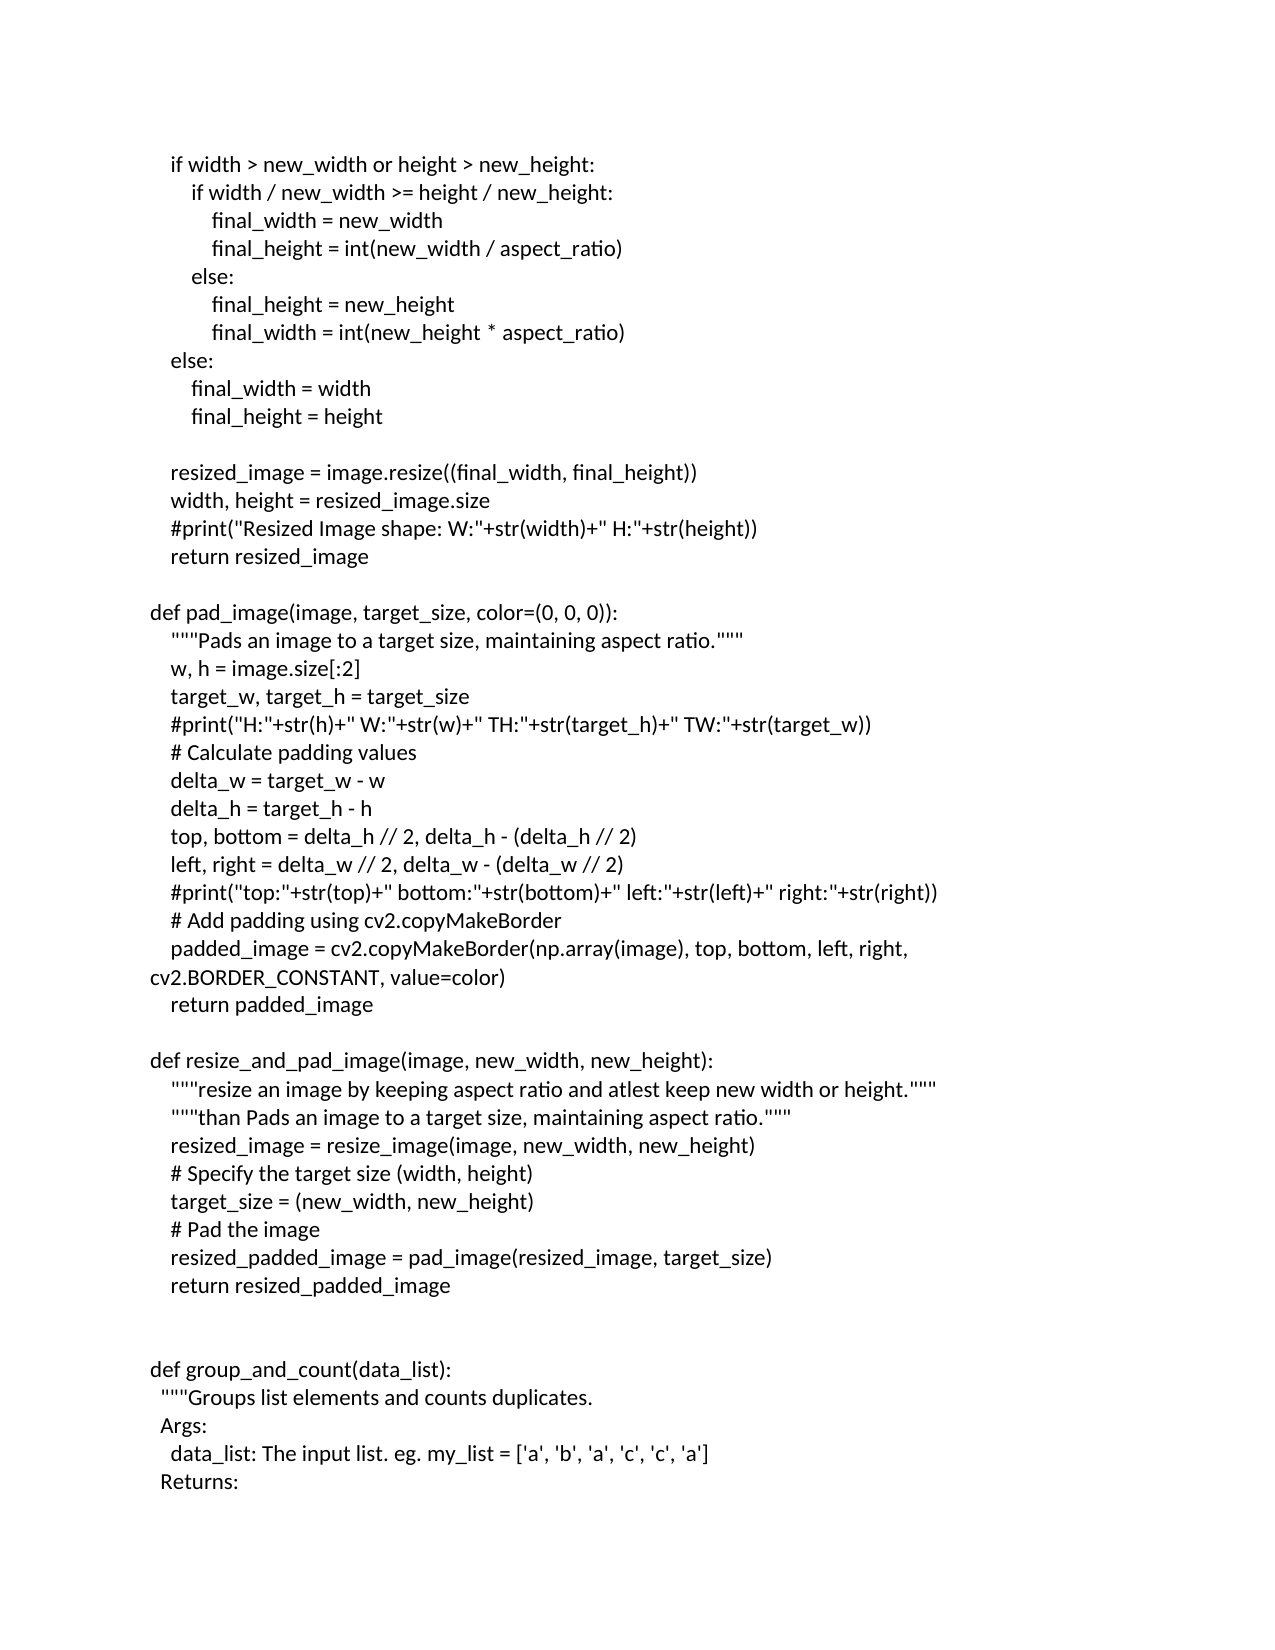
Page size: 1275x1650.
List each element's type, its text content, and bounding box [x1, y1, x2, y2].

text #print("top:"+str(top)+" bottom:"+str(bottom)+" left:"+str(left)+" right:"+str(right)) [150, 878, 1125, 907]
text resized_image = resize_image(image, new_width, new_height) [150, 1131, 1125, 1159]
text resized_image = image.resize((final_width, final_height)) [150, 458, 1125, 486]
text w, h = image.size[:2] [150, 654, 1125, 682]
text #print("Resized Image shape: W:"+str(width)+" H:"+str(height)) [150, 514, 1125, 542]
text # Specify the target size (width, height) [150, 1159, 1125, 1187]
text return resized_image [150, 542, 1125, 570]
text """than Pads an image to a target size, maintaining aspect ratio.""" [150, 1103, 1125, 1131]
text return resized_padded_image [150, 1271, 1125, 1299]
text target_w, target_h = target_size [150, 682, 1125, 710]
text delta_w = target_w - w [150, 766, 1125, 794]
text def group_and_count(data_list): [150, 1355, 1125, 1383]
text #print("H:"+str(h)+" W:"+str(w)+" TH:"+str(target_h)+" TW:"+str(target_w)) [150, 710, 1125, 738]
text if width > new_width or height > new_height: [150, 150, 1125, 178]
text final_height = int(new_width / aspect_ratio) [150, 234, 1125, 262]
text # Calculate padding values [150, 738, 1125, 766]
text if width / new_width >= height / new_height: [150, 178, 1125, 206]
text Args: [150, 1411, 1125, 1439]
text else: [150, 262, 1125, 290]
text final_height = height [150, 402, 1125, 430]
text top, bottom = delta_h // 2, delta_h - (delta_h // 2) [150, 822, 1125, 851]
text left, right = delta_w // 2, delta_w - (delta_w // 2) [150, 851, 1125, 878]
text width, height = resized_image.size [150, 486, 1125, 514]
text """Groups list elements and counts duplicates. [150, 1383, 1125, 1411]
text """resize an image by keeping aspect ratio and atlest keep new width or height.""" [150, 1075, 1125, 1103]
text target_size = (new_width, new_height) [150, 1187, 1125, 1215]
text def pad_image(image, target_size, color=(0, 0, 0)): [150, 598, 1125, 626]
text final_width = width [150, 374, 1125, 402]
text else: [150, 346, 1125, 374]
text final_height = new_height [150, 290, 1125, 318]
text resized_padded_image = pad_image(resized_image, target_size) [150, 1243, 1125, 1271]
text final_width = new_width [150, 206, 1125, 234]
text padded_image = cv2.copyMakeBorder(np.array(image), top, bottom, left, right, cv2.BORDER_CONSTANT, value=color) [150, 934, 1125, 991]
text # Pad the image [150, 1215, 1125, 1243]
text def resize_and_pad_image(image, new_width, new_height): [150, 1047, 1125, 1075]
text final_width = int(new_height * aspect_ratio) [150, 318, 1125, 346]
text Returns: [150, 1467, 1125, 1495]
text data_list: The input list. eg. my_list = ['a', 'b', 'a', 'c', 'c', 'a'] [150, 1439, 1125, 1467]
text delta_h = target_h - h [150, 794, 1125, 822]
text """Pads an image to a target size, maintaining aspect ratio.""" [150, 626, 1125, 654]
text return padded_image [150, 991, 1125, 1019]
text # Add padding using cv2.copyMakeBorder [150, 907, 1125, 934]
